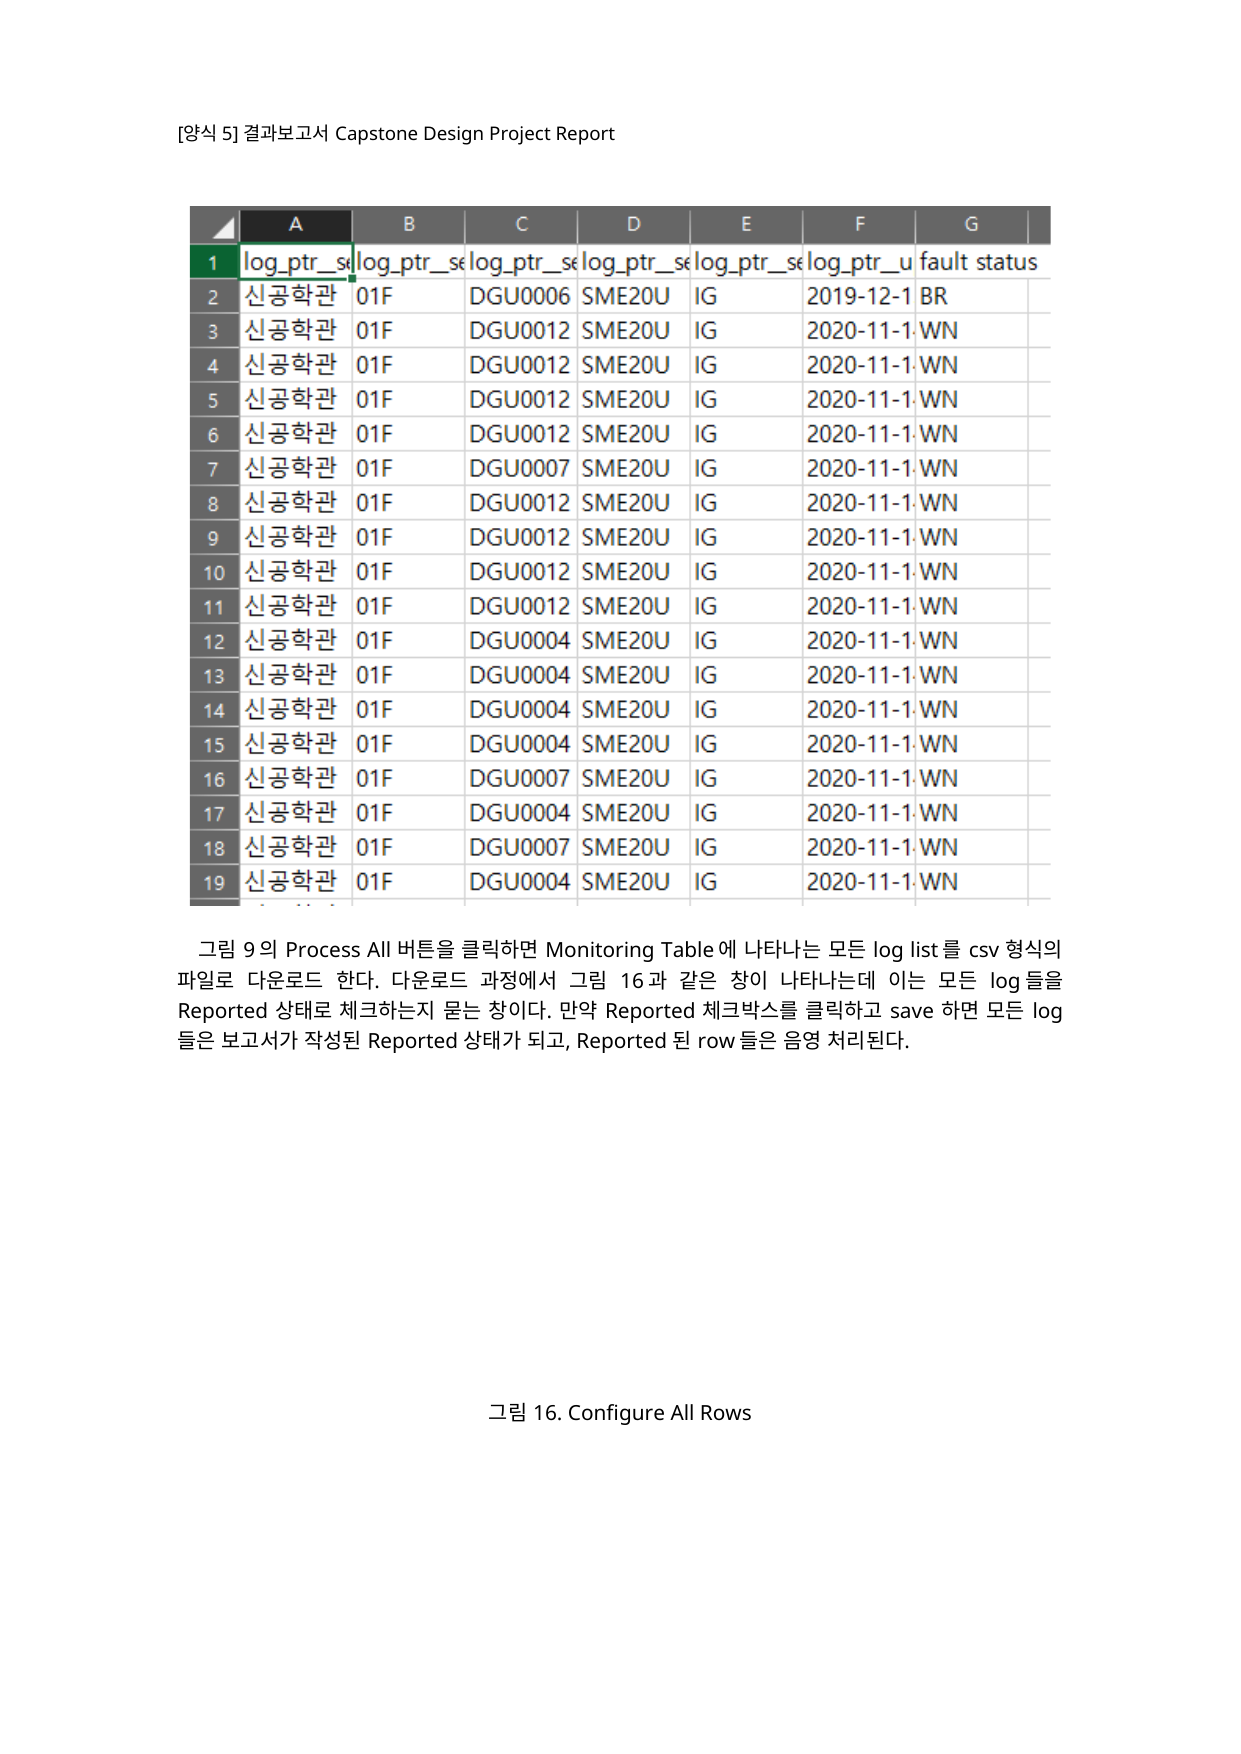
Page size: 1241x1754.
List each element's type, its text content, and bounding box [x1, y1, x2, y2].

text 그림 16. Configure All Rows [177, 1396, 1063, 1426]
text 그림 9의 Process All 버튼을 클릭하면 Monitoring Table에 나타나는 모든 log list를 csv 형식의 파일로 다운로드 한다. 다운로드 과정에서 그림 16과 같은 창이 나타나는데 이는 모든 log들을 Reported 상태로 체크하는지 묻는 창이다. 만약 Reported 체크박스를 클릭하고 save 하면 모든 log 들은 보고서가 작성된 Reported 상태가 되고, Reported 된 row들은 음영 처리된다. [177, 933, 1063, 1055]
picture [189, 206, 1051, 906]
